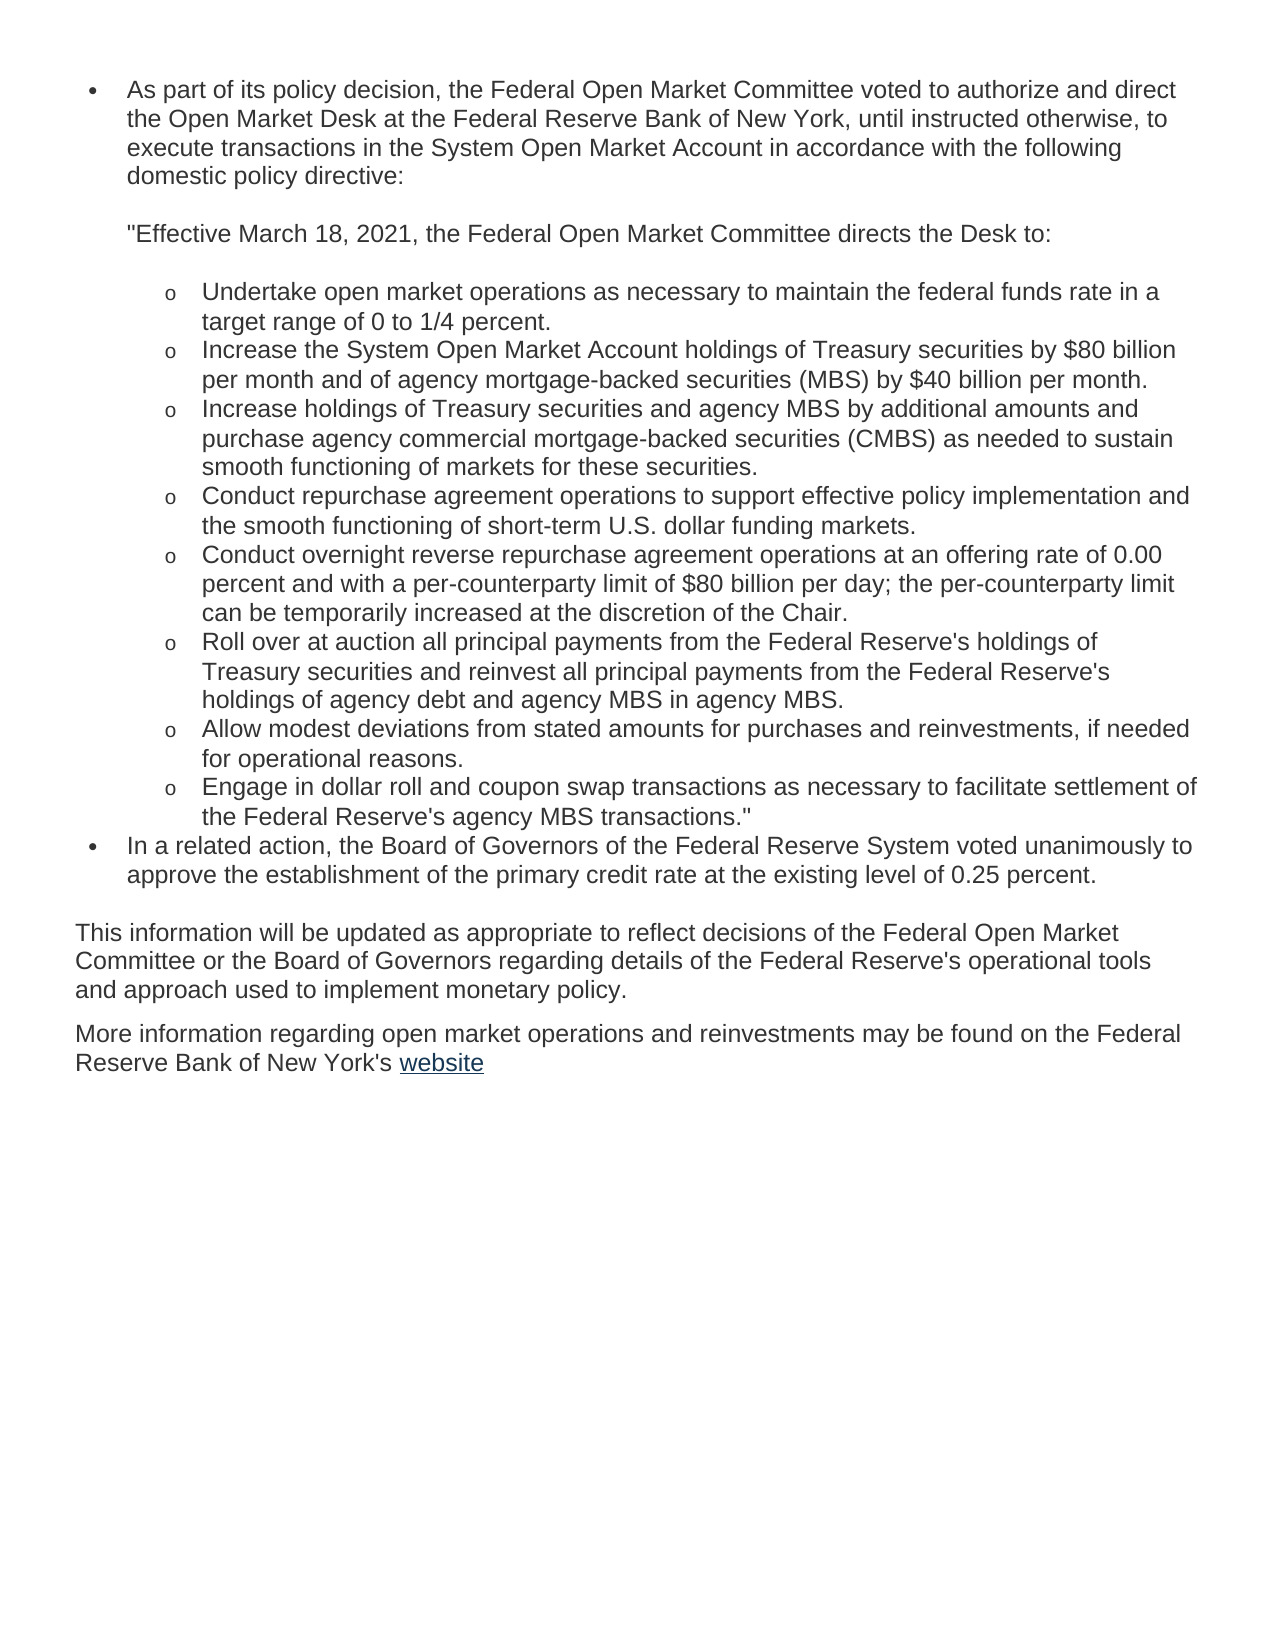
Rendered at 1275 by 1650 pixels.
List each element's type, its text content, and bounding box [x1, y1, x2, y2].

text "Effective March 18, 2021, the Federal Open Market Committee directs the Desk to: [127, 219, 1200, 248]
list Allow modest deviations from stated amounts for purchases and reinvestments, if needed for operational reasons. [164, 714, 1200, 772]
text More information regarding open market operations and reinvestments may be found on the Federal Reserve Bank of New York's website [75, 1019, 1200, 1077]
list Conduct repurchase agreement operations to support effective policy implementation and the smooth functioning of short-term U.S. dollar funding markets. [164, 481, 1200, 539]
text This information will be updated as appropriate to reflect decisions of the Federal Open Market Committee or the Board of Governors regarding details of the Federal Reserve's operational tools and approach used to implement monetary policy. [75, 917, 1200, 1004]
list Conduct overnight reverse repurchase agreement operations at an offering rate of 0.00 percent and with a per-counterparty limit of $80 billion per day; the per-counterparty limit can be temporarily increased at the discretion of the Chair. [164, 539, 1200, 627]
list In a related action, the Board of Governors of the Federal Reserve System voted unanimously to approve the establishment of the primary credit rate at the existing level of 0.25 percent. [89, 831, 1200, 888]
list As part of its policy decision, the Federal Open Market Committee voted to authorize and direct the Open Market Desk at the Federal Reserve Bank of New York, until instructed otherwise, to execute transactions in the System Open Market Account in accordance with the following domestic policy directive: [89, 75, 1200, 190]
list Increase holdings of Treasury securities and agency MBS by additional amounts and purchase agency commercial mortgage-backed securities (CMBS) as needed to sustain smooth functioning of markets for these securities. [164, 394, 1200, 481]
list Engage in dollar roll and coupon swap transactions as necessary to facilitate settlement of the Federal Reserve's agency MBS transactions." [164, 772, 1200, 831]
list Increase the System Open Market Account holdings of Treasury securities by $80 billion per month and of agency mortgage-backed securities (MBS) by $40 billion per month. [164, 336, 1200, 394]
list Roll over at auction all principal payments from the Federal Reserve's holdings of Treasury securities and reinvest all principal payments from the Federal Reserve's holdings of agency debt and agency MBS in agency MBS. [164, 627, 1200, 714]
list Undertake open market operations as necessary to maintain the federal funds rate in a target range of 0 to 1/4 percent. [164, 277, 1200, 336]
